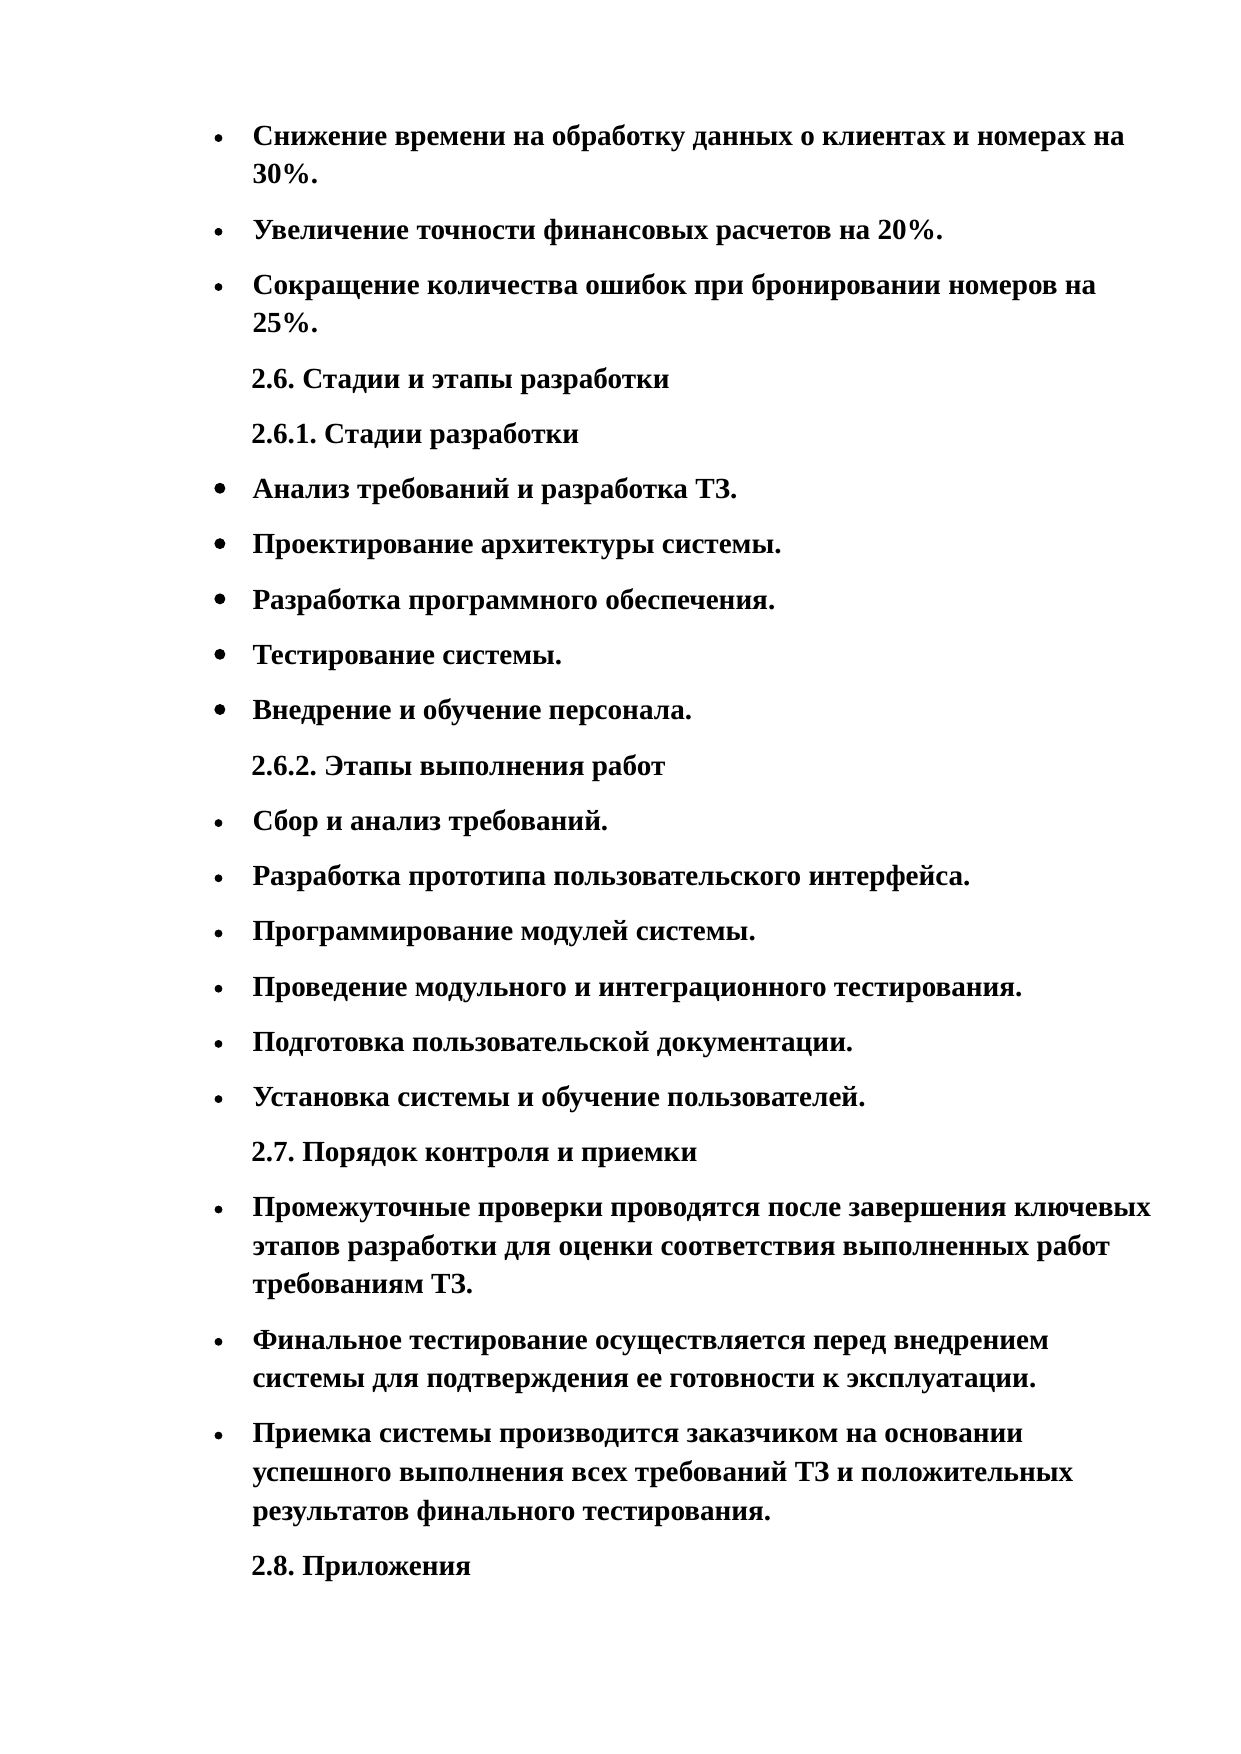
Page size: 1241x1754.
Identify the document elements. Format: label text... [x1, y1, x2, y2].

text 2.6.1. Стадии разработки [251, 416, 1152, 449]
list Снижение времени на обработку данных о клиентах и номерах на 30%. [215, 118, 1152, 190]
text 2.7. Порядок контроля и приемки [251, 1134, 1152, 1168]
list Промежуточные проверки проводятся после завершения ключевых этапов разработки для оценки соответствия выполненных работ требованиям ТЗ. [215, 1189, 1152, 1300]
list Сокращение количества ошибок при бронировании номеров на 25%. [215, 267, 1152, 339]
text 2.6. Стадии и этапы разработки [251, 361, 1152, 394]
list Приемка системы производится заказчиком на основании успешного выполнения всех требований ТЗ и положительных результатов финального тестирования. [215, 1416, 1152, 1526]
list Проектирование архитектуры системы. [215, 527, 1152, 560]
list Разработка программного обеспечения. [215, 582, 1152, 616]
text 2.8. Приложения [251, 1548, 1152, 1581]
list Сбор и анализ требований. [215, 803, 1152, 837]
list Тестирование системы. [215, 637, 1152, 671]
text 2.6.2. Этапы выполнения работ [251, 748, 1152, 781]
list Разработка прототипа пользовательского интерфейса. [215, 858, 1152, 892]
list Проведение модульного и интеграционного тестирования. [215, 969, 1152, 1002]
list Программирование модулей системы. [215, 913, 1152, 947]
list Анализ требований и разработка ТЗ. [215, 471, 1152, 505]
list Подготовка пользовательской документации. [215, 1024, 1152, 1057]
list Увеличение точности финансовых расчетов на 20%. [215, 212, 1152, 245]
list Финальное тестирование осуществляется перед внедрением системы для подтверждения ее готовности к эксплуатации. [215, 1322, 1152, 1394]
list Внедрение и обучение персонала. [215, 692, 1152, 726]
list Установка системы и обучение пользователей. [215, 1079, 1152, 1113]
